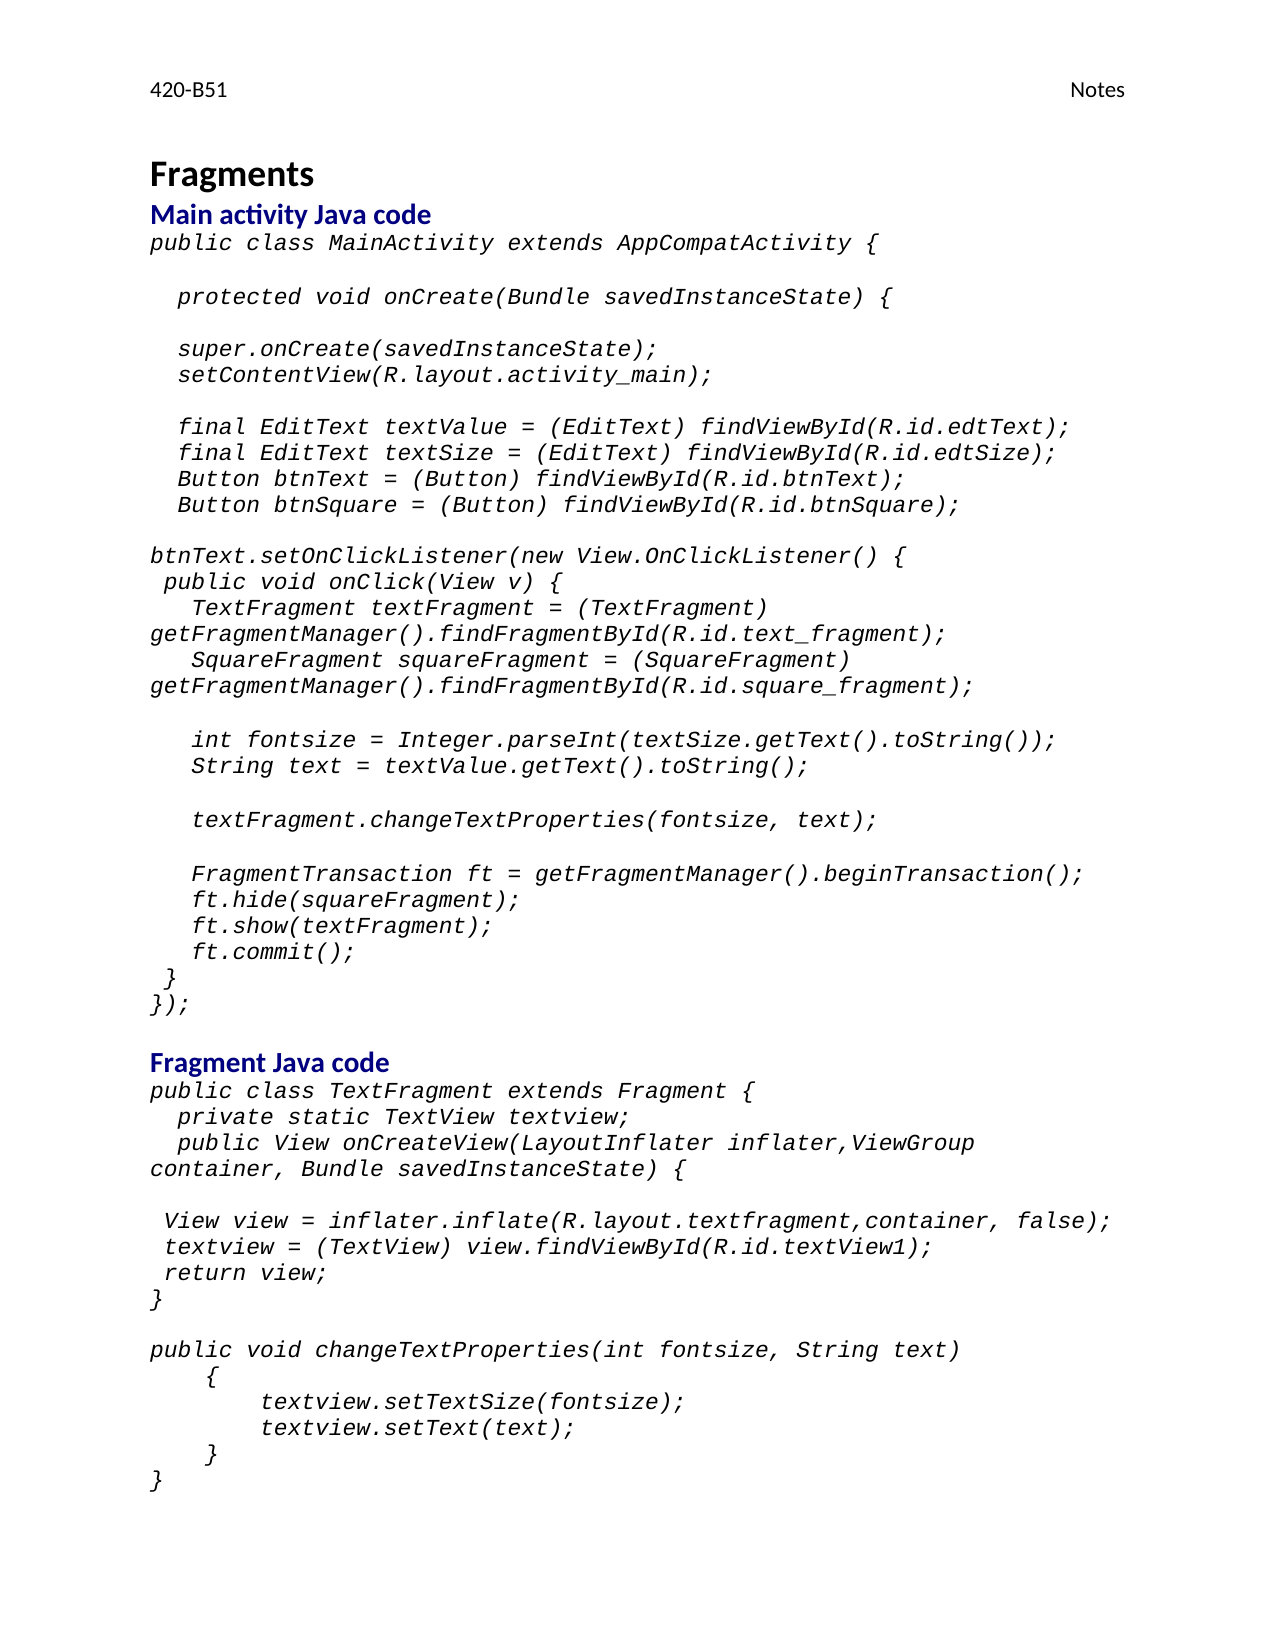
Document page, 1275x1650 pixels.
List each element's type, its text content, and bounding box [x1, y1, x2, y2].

text FragmentTransaction ft = getFragmentManager().beginTransaction(); [150, 862, 1125, 888]
text Main activity Java code [150, 196, 1125, 231]
text protected void onCreate(Bundle savedInstanceState) { [150, 285, 1125, 311]
text ft.show(textFragment); [150, 914, 1125, 940]
text textview = (TextView) view.findViewById(R.id.textView1); [150, 1235, 1125, 1261]
text } [150, 1443, 1125, 1468]
text } [150, 1468, 1125, 1494]
text { [150, 1365, 1125, 1391]
text Fragments [150, 150, 1125, 196]
text return view; [150, 1261, 1125, 1287]
text String text = textValue.getText().toString(); [150, 754, 1125, 780]
text public View onCreateView(LayoutInflater inflater,ViewGroup container, Bundle savedInstanceState) { [150, 1131, 1125, 1183]
text btnText.setOnClickListener(new View.OnClickListener() { [150, 545, 1125, 571]
text private static TextView textview; [150, 1105, 1125, 1131]
text Button btnSquare = (Button) findViewById(R.id.btnSquare); [150, 493, 1125, 519]
text SquareFragment squareFragment = (SquareFragment) getFragmentManager().findFragmentById(R.id.square_fragment); [150, 648, 1125, 700]
text textview.setText(text); [150, 1417, 1125, 1443]
text super.onCreate(savedInstanceState); [150, 337, 1125, 363]
text Fragment Java code [150, 1044, 1125, 1079]
text public class MainActivity extends AppCompatActivity { [150, 231, 1125, 257]
text TextFragment textFragment = (TextFragment) getFragmentManager().findFragmentById(R.id.text_fragment); [150, 597, 1125, 648]
text public void onClick(View v) { [150, 571, 1125, 597]
text textview.setTextSize(fontsize); [150, 1391, 1125, 1417]
text final EditText textSize = (EditText) findViewById(R.id.edtSize); [150, 441, 1125, 467]
text final EditText textValue = (EditText) findViewById(R.id.edtText); [150, 415, 1125, 441]
text int fontsize = Integer.parseInt(textSize.getText().toString()); [150, 728, 1125, 754]
text ft.hide(squareFragment); [150, 888, 1125, 914]
text public void changeTextProperties(int fontsize, String text) [150, 1339, 1125, 1365]
text }); [150, 992, 1125, 1018]
text View view = inflater.inflate(R.layout.textfragment,container, false); [150, 1209, 1125, 1235]
text public class TextFragment extends Fragment { [150, 1079, 1125, 1105]
text } [150, 966, 1125, 992]
text ft.commit(); [150, 940, 1125, 966]
text setContentView(R.layout.activity_main); [150, 363, 1125, 389]
text textFragment.changeTextProperties(fontsize, text); [150, 808, 1125, 834]
text } [150, 1287, 1125, 1313]
text Button btnText = (Button) findViewById(R.id.btnText); [150, 467, 1125, 493]
